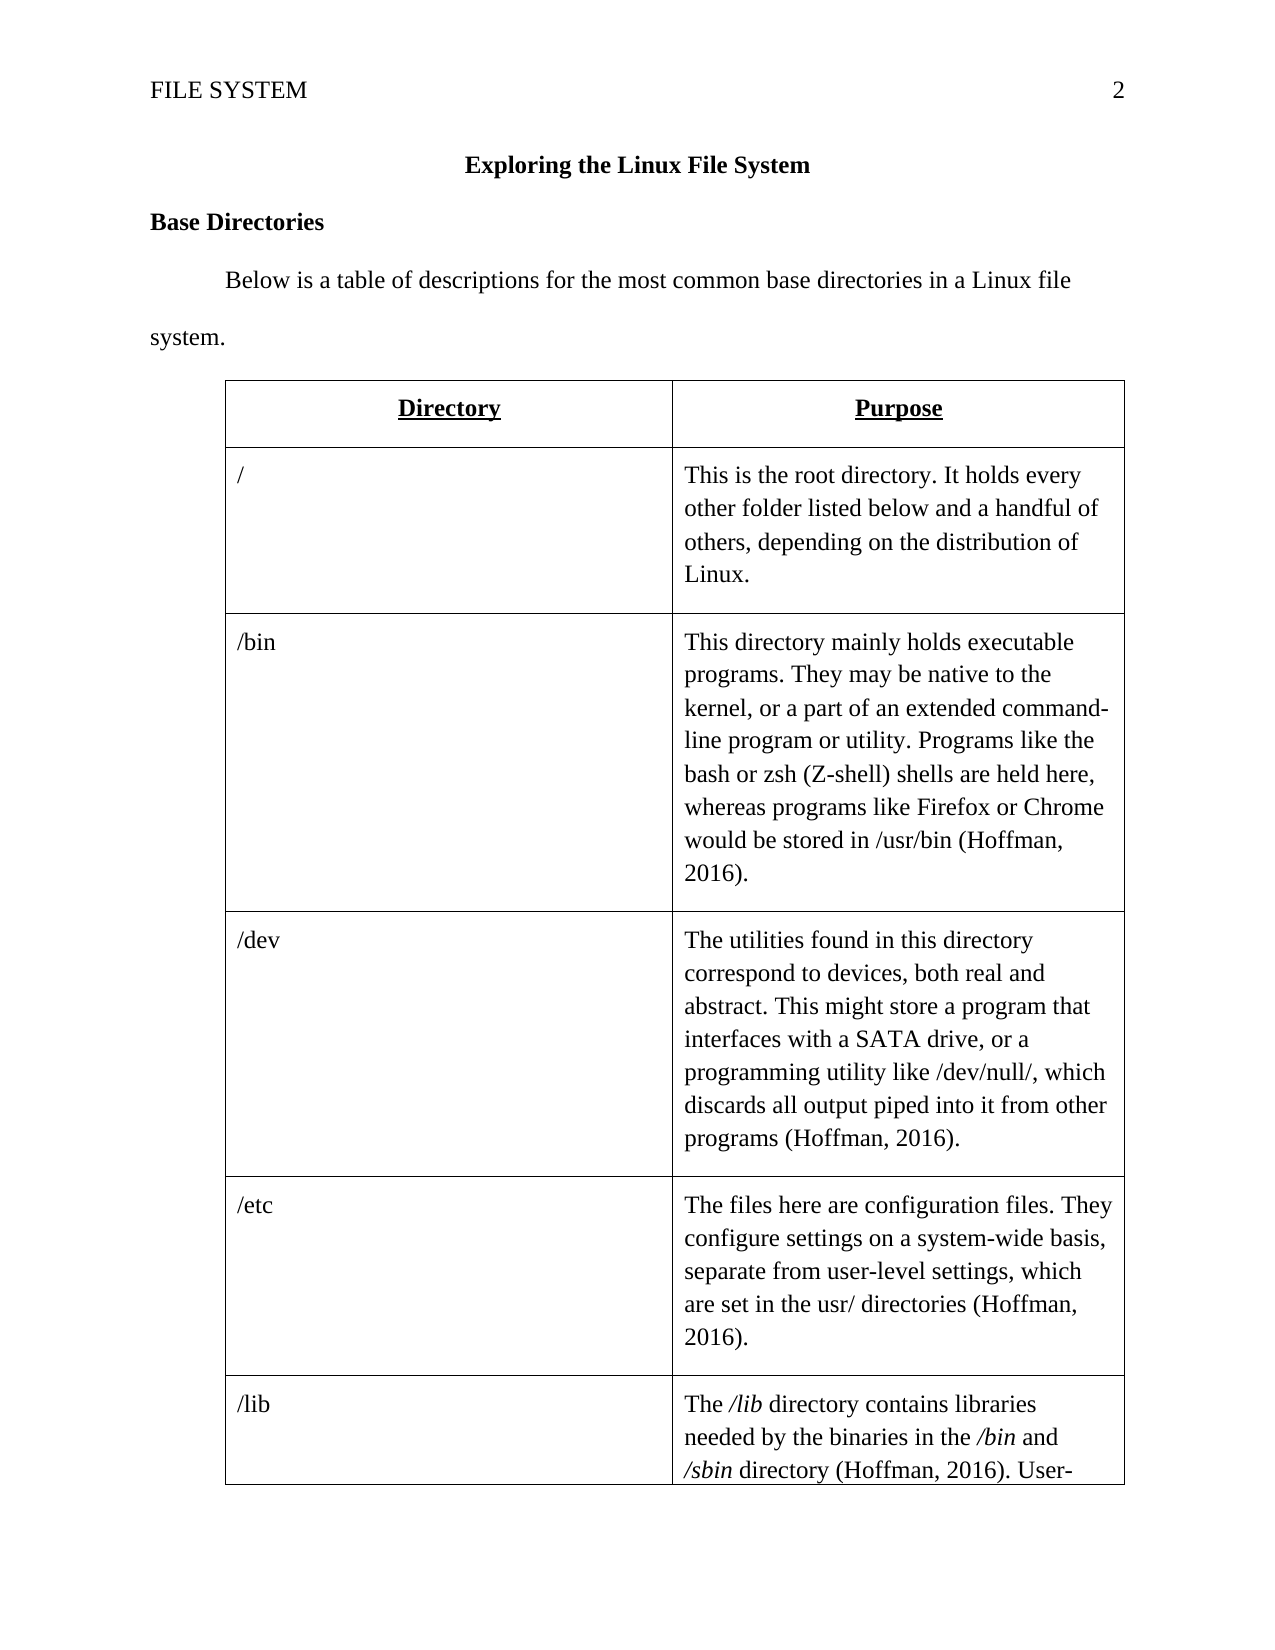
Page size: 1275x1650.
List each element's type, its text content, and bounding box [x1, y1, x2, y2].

table_cell /lib [226, 1376, 672, 1484]
table_cell The files here are configuration files. They configure settings on a system-wide basis, separate from user-level settings, which are set in the usr/ directories (Hoffman, 2016). [673, 1177, 1124, 1375]
text Base Directories [150, 207, 1125, 236]
table_cell This directory mainly holds executable programs. They may be native to the kernel, or a part of an extended command-line program or utility. Programs like the bash or zsh (Z-shell) shells are held here, whereas programs like Firefox or Chrome would be stored in /usr/bin (Hoffman, 2016). [673, 614, 1124, 911]
table_cell /dev [226, 912, 672, 1176]
text Exploring the Linux File System [150, 150, 1125, 179]
table_cell This is the root directory. It holds every other folder listed below and a handful of others, depending on the distribution of Linux. [673, 448, 1124, 613]
text Below is a table of descriptions for the most common base directories in a Linux file system. [150, 265, 1125, 351]
table_cell /etc [226, 1177, 672, 1375]
table_header Directory [226, 381, 672, 447]
table_header Purpose [673, 381, 1124, 447]
table_cell The utilities found in this directory correspond to devices, both real and abstract. This might store a program that interfaces with a SATA drive, or a programming utility like /dev/null/, which discards all output piped into it from other programs (Hoffman, 2016). [673, 912, 1124, 1176]
table_cell /bin [226, 614, 672, 911]
table_cell / [226, 448, 672, 613]
